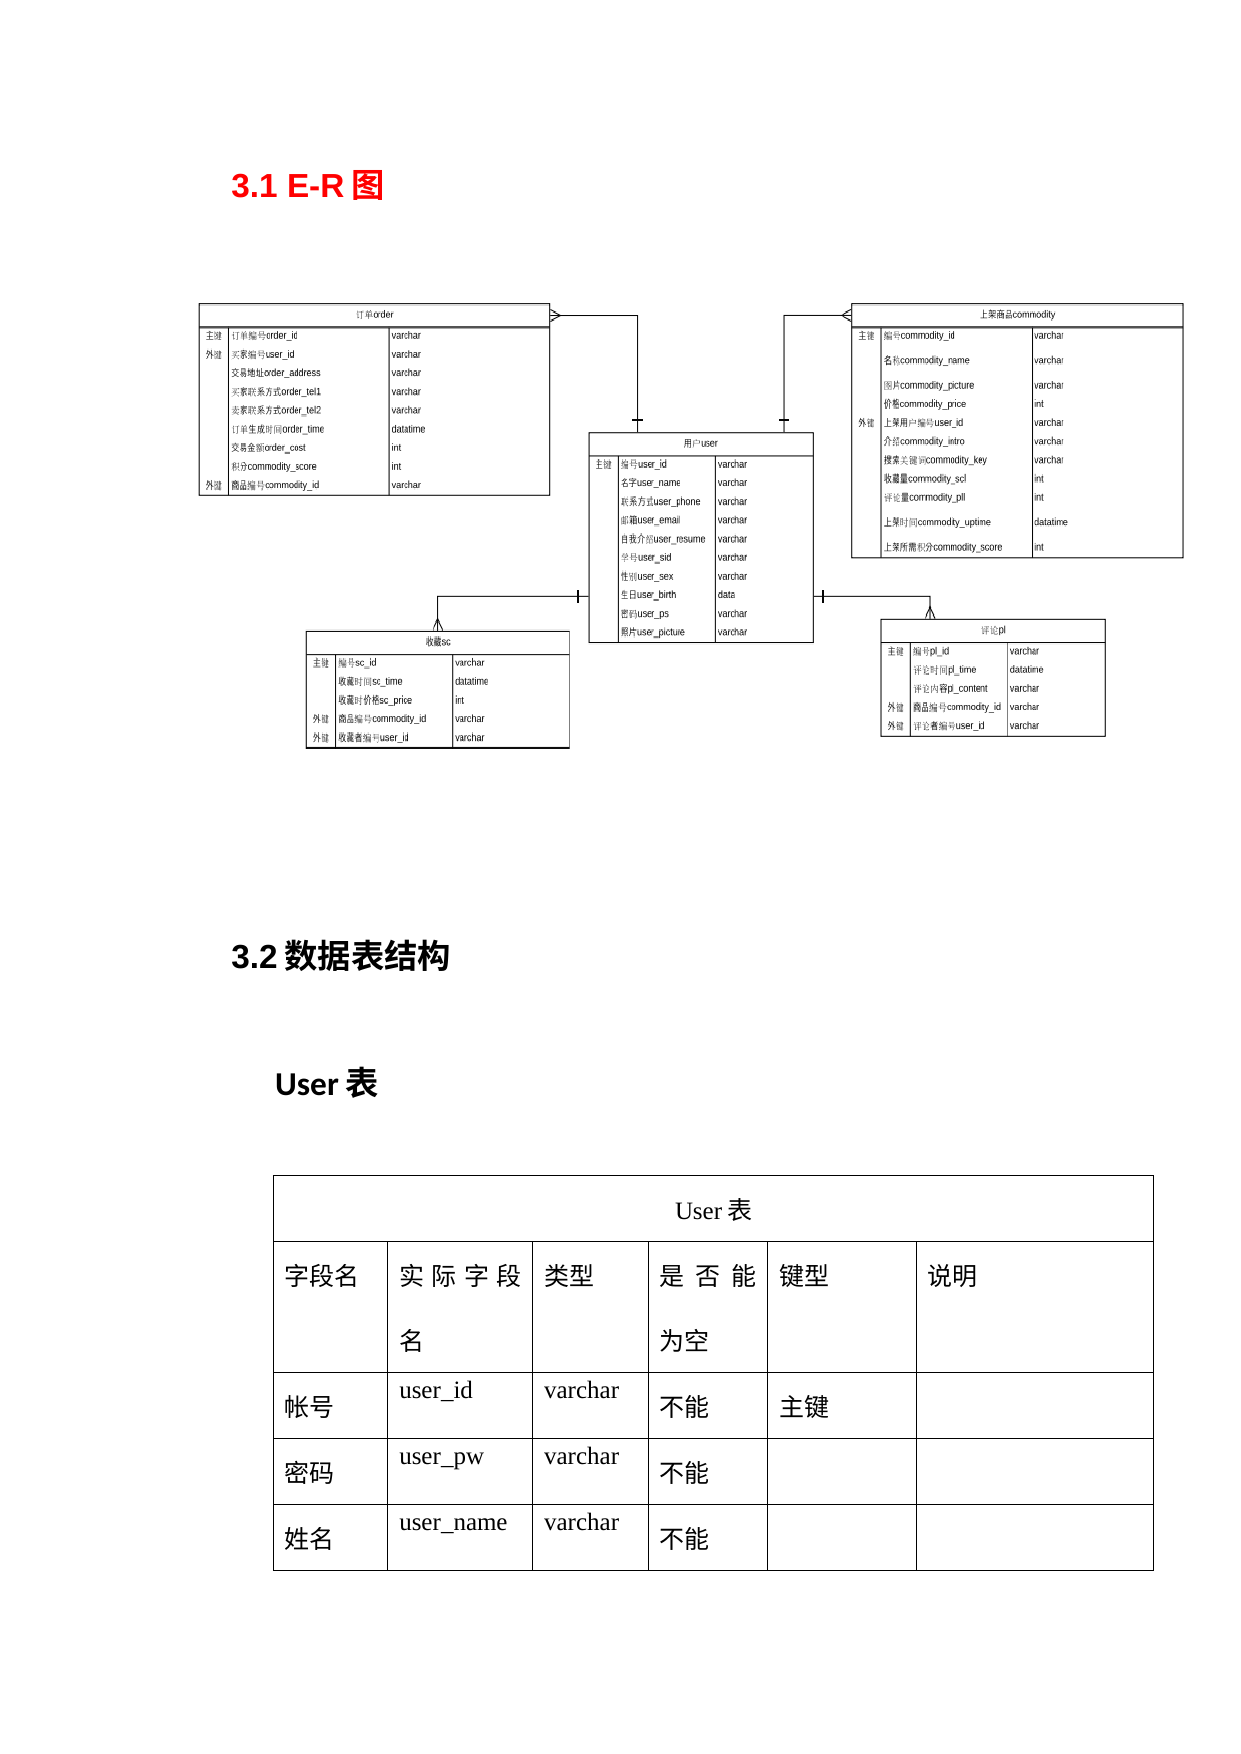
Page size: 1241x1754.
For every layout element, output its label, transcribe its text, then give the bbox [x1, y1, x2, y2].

table_cell 不能 [649, 1505, 767, 1570]
table_cell 密码 [274, 1439, 387, 1504]
table_cell [917, 1373, 1153, 1438]
table_cell 姓名 [274, 1505, 387, 1570]
table_cell [917, 1505, 1153, 1570]
table_cell 实际字段名 [388, 1242, 532, 1372]
subtitle 3.1 E-R图 [187, 150, 1053, 215]
table_cell 是否能为空 [649, 1242, 767, 1372]
table_cell varchar [533, 1439, 648, 1504]
table_cell 字段名 [274, 1242, 387, 1372]
picture [187, 276, 1199, 763]
table_cell user_name [388, 1505, 532, 1570]
table_cell varchar [533, 1373, 648, 1438]
table_cell 类型 [533, 1242, 648, 1372]
table_cell [768, 1439, 916, 1504]
table_cell [917, 1439, 1153, 1504]
table_cell [768, 1505, 916, 1570]
table_cell 不能 [649, 1439, 767, 1504]
table_cell user_id [388, 1373, 532, 1438]
table_cell varchar [533, 1505, 648, 1570]
table_header User表 [274, 1176, 1153, 1241]
subtitle User表 [231, 1048, 1053, 1113]
subtitle 3.2数据表结构 [187, 921, 1053, 986]
table_cell user_pw [388, 1439, 532, 1504]
table_cell 主键 [768, 1373, 916, 1438]
table_cell 说明 [917, 1242, 1153, 1372]
table_cell 键型 [768, 1242, 916, 1372]
table_cell 帐号 [274, 1373, 387, 1438]
table_cell 不能 [649, 1373, 767, 1438]
